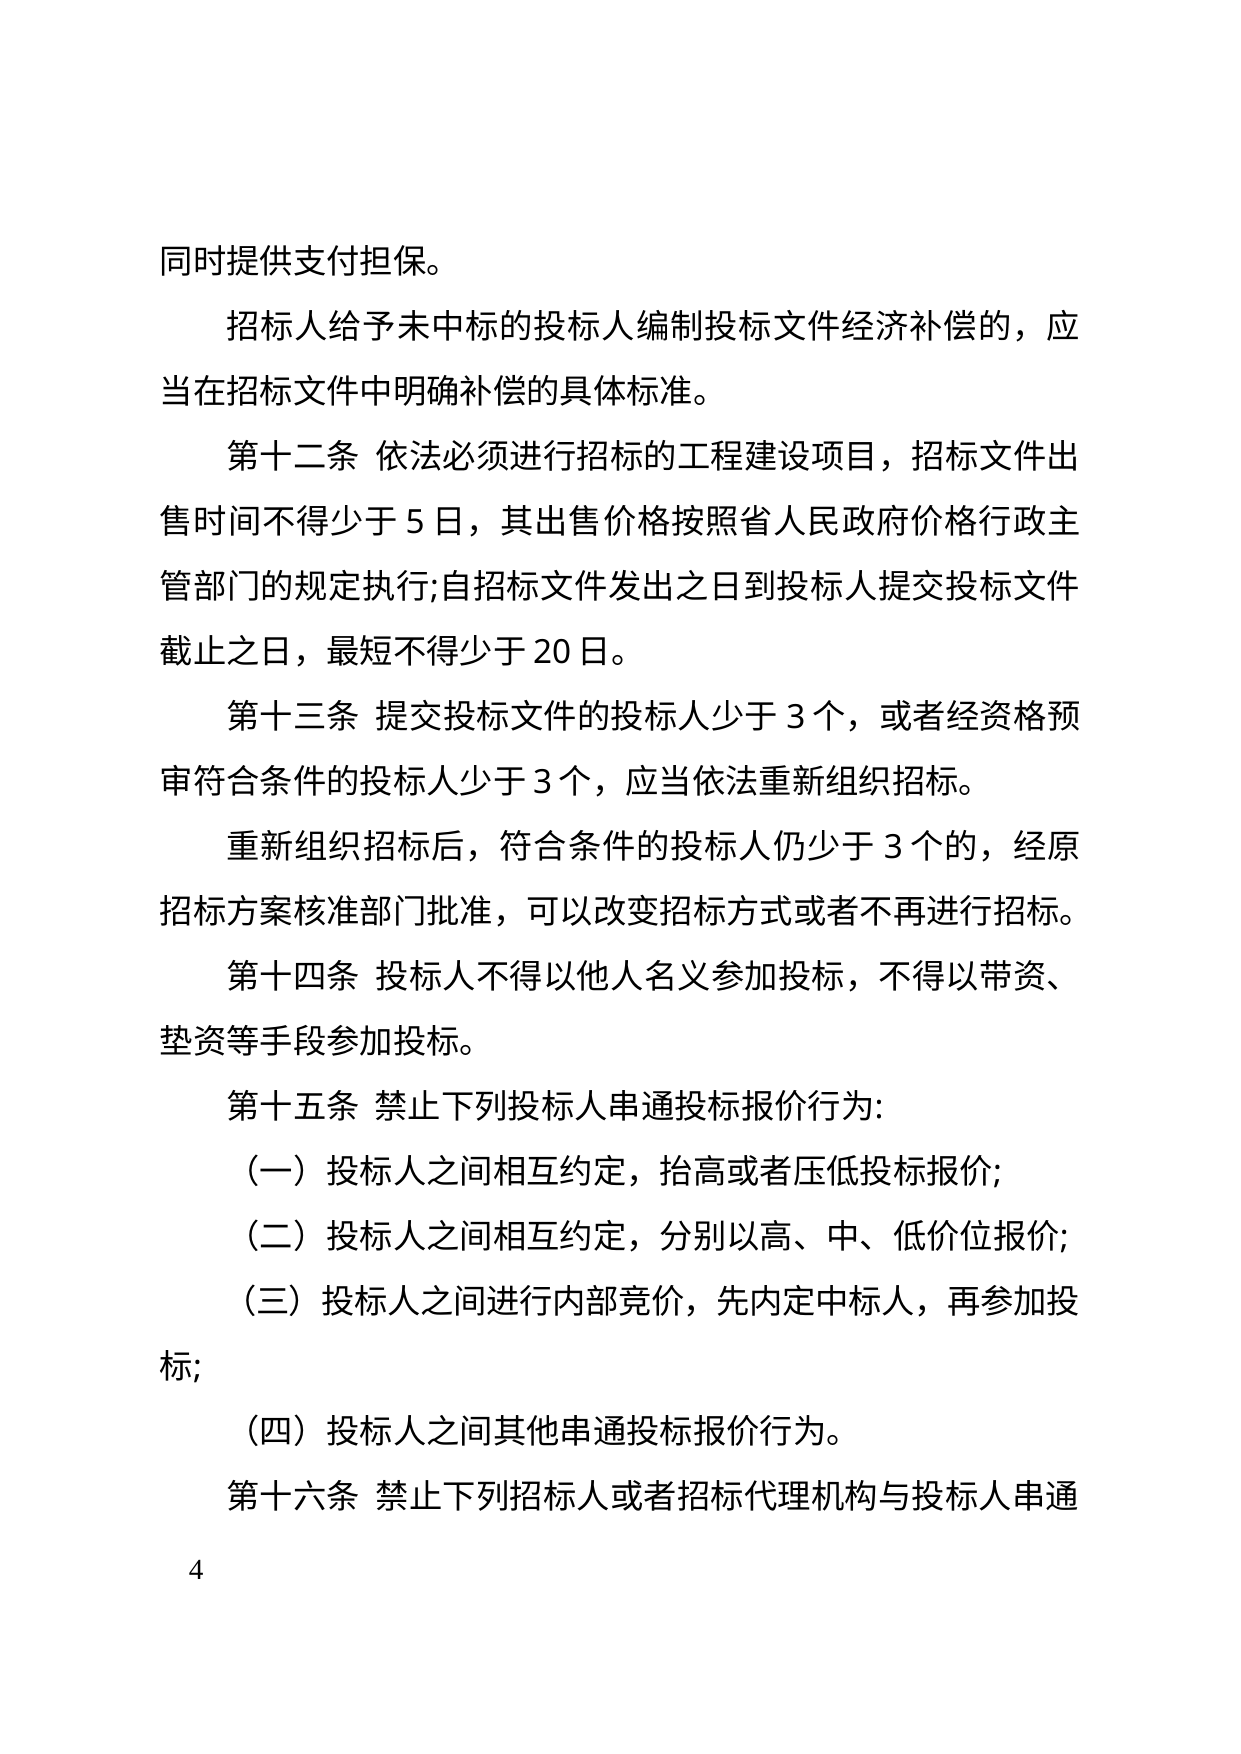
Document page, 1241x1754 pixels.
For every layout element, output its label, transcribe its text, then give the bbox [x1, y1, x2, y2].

text （三）投标人之间进行内部竞价，先内定中标人，再参加投标; [159, 1267, 1081, 1397]
text 第十五条 禁止下列投标人串通投标报价行为: [159, 1072, 1081, 1137]
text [159, 1462, 1081, 1527]
text 重新组织招标后，符合条件的投标人仍少于3个的，经原招标方案核准部门批准，可以改变招标方式或者不再进行招标。 [159, 812, 1081, 942]
text （一）投标人之间相互约定，抬高或者压低投标报价; [159, 1137, 1081, 1202]
text 第十三条 提交投标文件的投标人少于3个，或者经资格预审符合条件的投标人少于3个，应当依法重新组织招标。 [159, 682, 1081, 812]
text 第十四条 投标人不得以他人名义参加投标，不得以带资、垫资等手段参加投标。 [159, 942, 1081, 1072]
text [159, 227, 1081, 292]
text （四）投标人之间其他串通投标报价行为。 [159, 1397, 1081, 1462]
text （二）投标人之间相互约定，分别以高、中、低价位报价; [159, 1202, 1081, 1267]
text 第十二条 依法必须进行招标的工程建设项目，招标文件出售时间不得少于5日，其出售价格按照省人民政府价格行政主管部门的规定执行;自招标文件发出之日到投标人提交投标文件截止之日，最短不得少于20日。 [159, 422, 1081, 682]
text 招标人给予未中标的投标人编制投标文件经济补偿的，应当在招标文件中明确补偿的具体标准。 [159, 292, 1081, 422]
